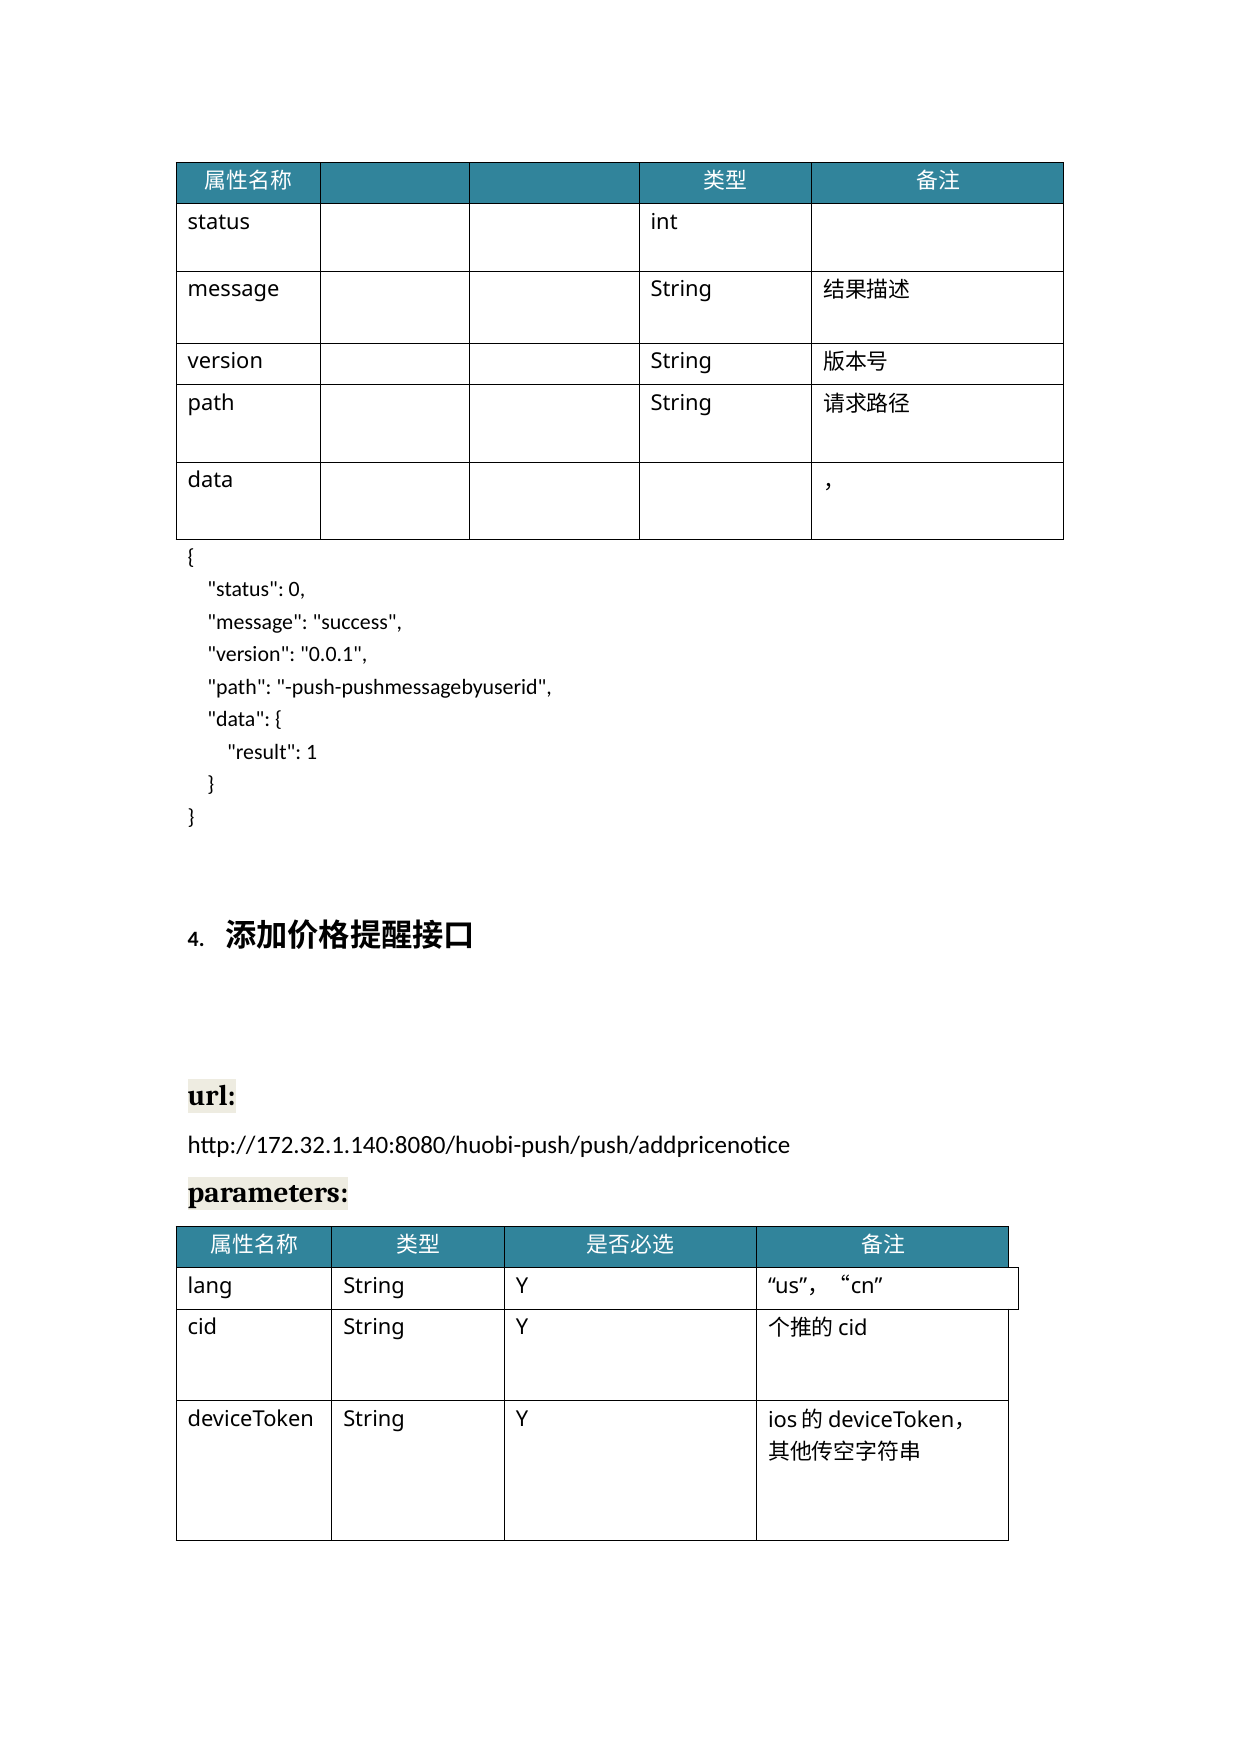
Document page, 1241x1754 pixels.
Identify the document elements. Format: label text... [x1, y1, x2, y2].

table_cell ios的deviceToken，其他传空字符串 [757, 1401, 1008, 1540]
table_cell ， [812, 463, 1063, 539]
table_cell message [177, 272, 320, 343]
text "message": "success", [187, 605, 1053, 637]
table_cell String [640, 272, 811, 343]
subtitle 添加价格提醒接口 [187, 900, 1053, 965]
text "version": "0.0.1", [187, 637, 1053, 670]
table_cell String [332, 1401, 504, 1540]
table_cell data [177, 463, 320, 539]
table_header 是否必选 [505, 1227, 756, 1267]
text "data": { [187, 702, 1053, 735]
table_header 属性名称 [177, 163, 320, 203]
table_cell version [177, 344, 320, 384]
table_cell [321, 204, 469, 271]
table_cell [321, 344, 469, 384]
table_header 类型 [332, 1227, 504, 1267]
text } [187, 800, 1053, 832]
table_cell path [177, 385, 320, 462]
table_cell [321, 385, 469, 462]
table_header 属性名称 [177, 1227, 331, 1267]
table_header [321, 163, 469, 203]
table_cell cid [177, 1310, 331, 1400]
text "result": 1 [187, 735, 1053, 767]
table_header 备注 [812, 163, 1063, 203]
table_header 备注 [757, 1227, 1008, 1267]
table_cell [640, 463, 811, 539]
table_cell [470, 463, 639, 539]
text url: [187, 1063, 1053, 1128]
table_cell [470, 272, 639, 343]
table_cell [470, 385, 639, 462]
text "status": 0, [187, 572, 1053, 605]
table_cell Y [505, 1401, 756, 1540]
table_cell 个推的cid [757, 1310, 1008, 1400]
table_cell deviceToken [177, 1401, 331, 1540]
text parameters: [187, 1161, 1053, 1226]
table_cell 版本号 [812, 344, 1063, 384]
table_cell String [640, 344, 811, 384]
table_cell 请求路径 [812, 385, 1063, 462]
table_cell status [177, 204, 320, 271]
table_cell String [640, 385, 811, 462]
table_cell lang [177, 1268, 331, 1308]
text { [187, 540, 1053, 572]
table_cell Y [505, 1310, 756, 1400]
text } [187, 767, 1053, 800]
table_cell [812, 204, 1063, 271]
table_header [470, 163, 639, 203]
table_cell String [332, 1310, 504, 1400]
text http://172.32.1.140:8080/huobi-push/push/addpricenotice [187, 1128, 1053, 1161]
table_cell [321, 463, 469, 539]
table_cell [321, 272, 469, 343]
table_cell int [640, 204, 811, 271]
table_cell 结果描述 [812, 272, 1063, 343]
table_cell [470, 344, 639, 384]
table_cell [470, 204, 639, 271]
table_cell Y [505, 1268, 756, 1308]
table_header 类型 [640, 163, 811, 203]
text "path": "-push-pushmessagebyuserid", [187, 670, 1053, 702]
table_cell String [332, 1268, 504, 1308]
table_cell “us”，“cn” [757, 1268, 1018, 1308]
